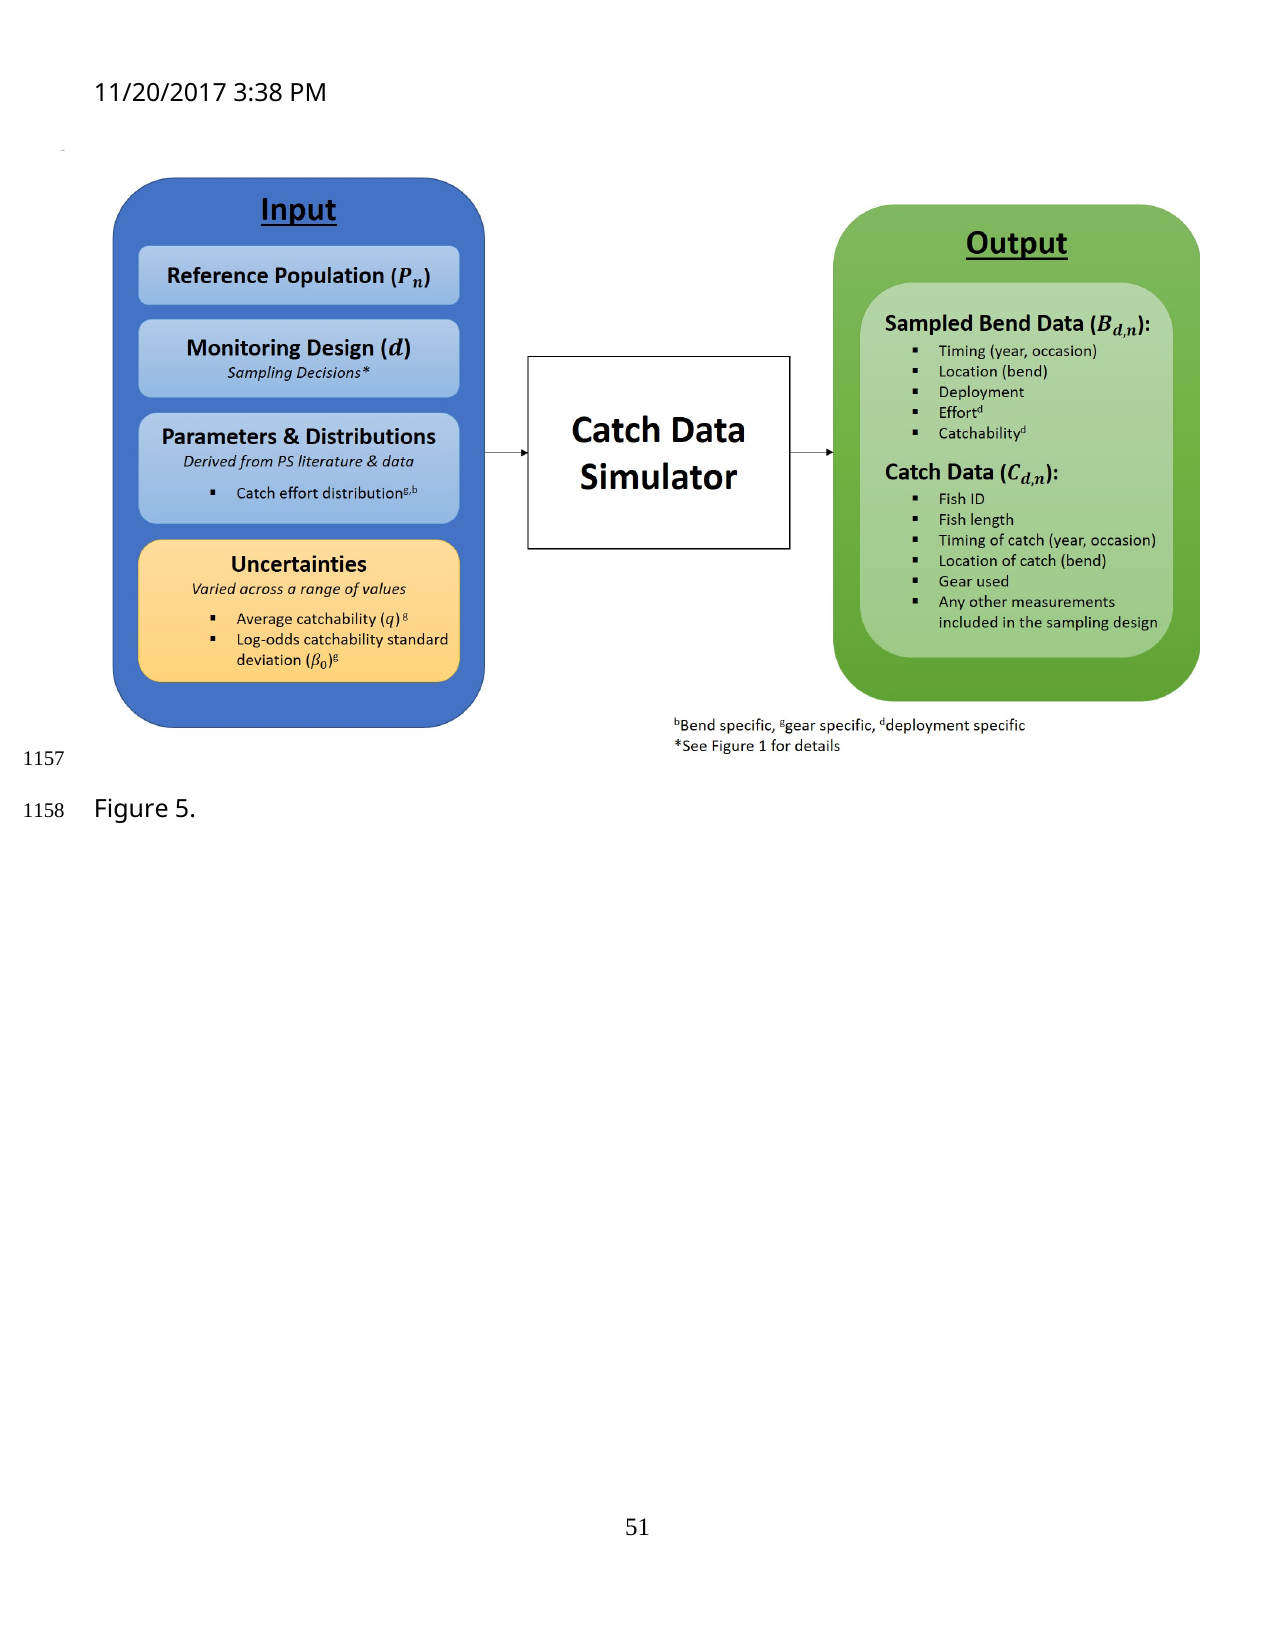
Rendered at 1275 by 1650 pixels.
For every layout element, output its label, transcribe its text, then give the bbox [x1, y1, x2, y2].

picture [112, 177, 1200, 766]
text Figure 5. [94, 791, 1181, 825]
